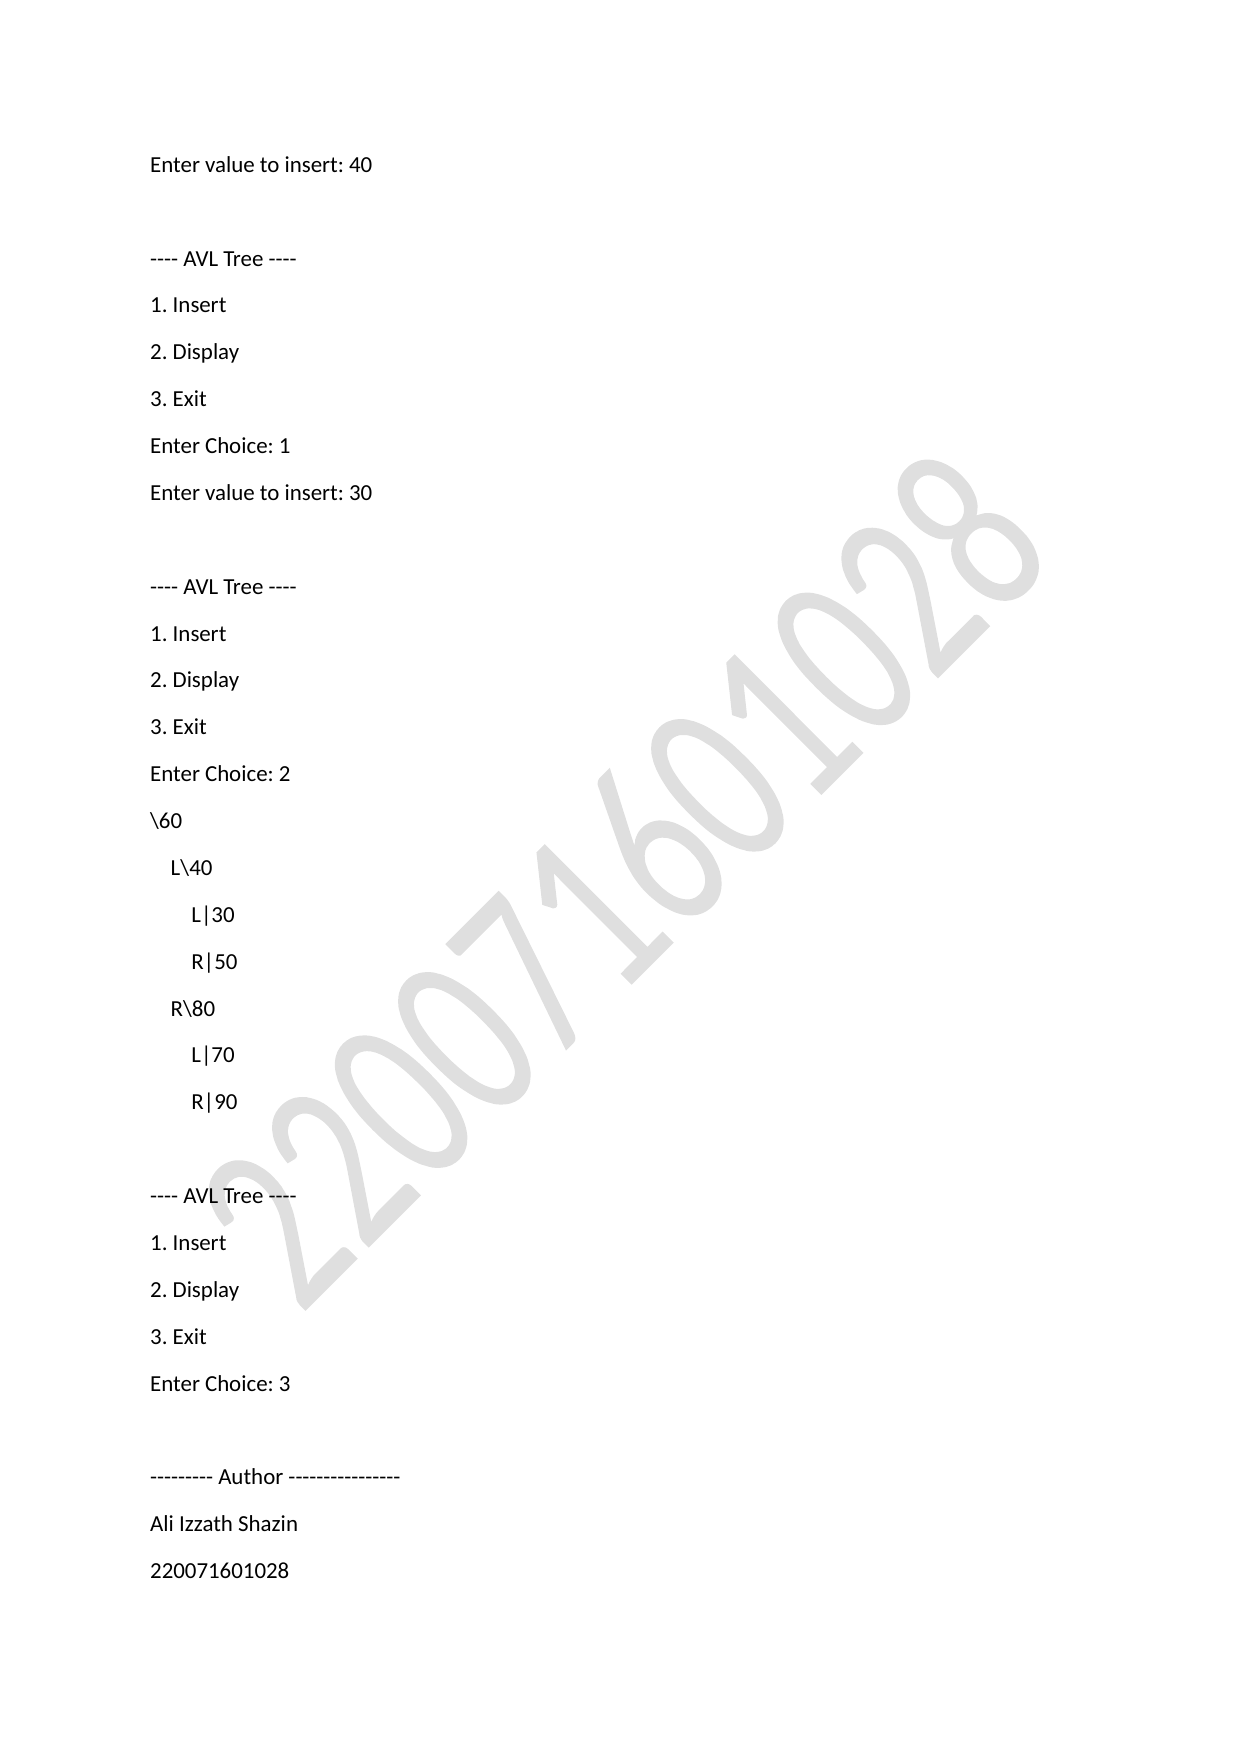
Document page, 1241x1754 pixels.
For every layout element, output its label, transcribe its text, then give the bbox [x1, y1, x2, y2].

text ---- AVL Tree ---- [150, 1181, 1090, 1209]
text Enter Choice: 3 [150, 1369, 1090, 1397]
text 1. Insert [150, 291, 1090, 319]
text ---- AVL Tree ---- [150, 244, 1090, 272]
text ---- AVL Tree ---- [150, 572, 1090, 600]
text Enter Choice: 1 [150, 431, 1090, 459]
text 3. Exit [150, 712, 1090, 741]
text 2. Display [150, 1275, 1090, 1303]
text R|90 [150, 1087, 1090, 1116]
text L|70 [150, 1041, 1090, 1069]
text R|50 [150, 947, 1090, 975]
text Ali Izzath Shazin [150, 1509, 1090, 1537]
text --------- Author ---------------- [150, 1462, 1090, 1491]
text 3. Exit [150, 384, 1090, 412]
text 220071601028 [150, 1556, 1090, 1584]
text R\80 [150, 994, 1090, 1022]
text 3. Exit [150, 1322, 1090, 1350]
text Enter value to insert: 40 [150, 150, 1090, 178]
text 1. Insert [150, 1228, 1090, 1256]
text 1. Insert [150, 619, 1090, 647]
text L\40 [150, 853, 1090, 881]
text L|30 [150, 900, 1090, 928]
text \60 [150, 806, 1090, 834]
text 2. Display [150, 666, 1090, 694]
text 2. Display [150, 337, 1090, 366]
text Enter value to insert: 30 [150, 478, 1090, 506]
text Enter Choice: 2 [150, 759, 1090, 787]
